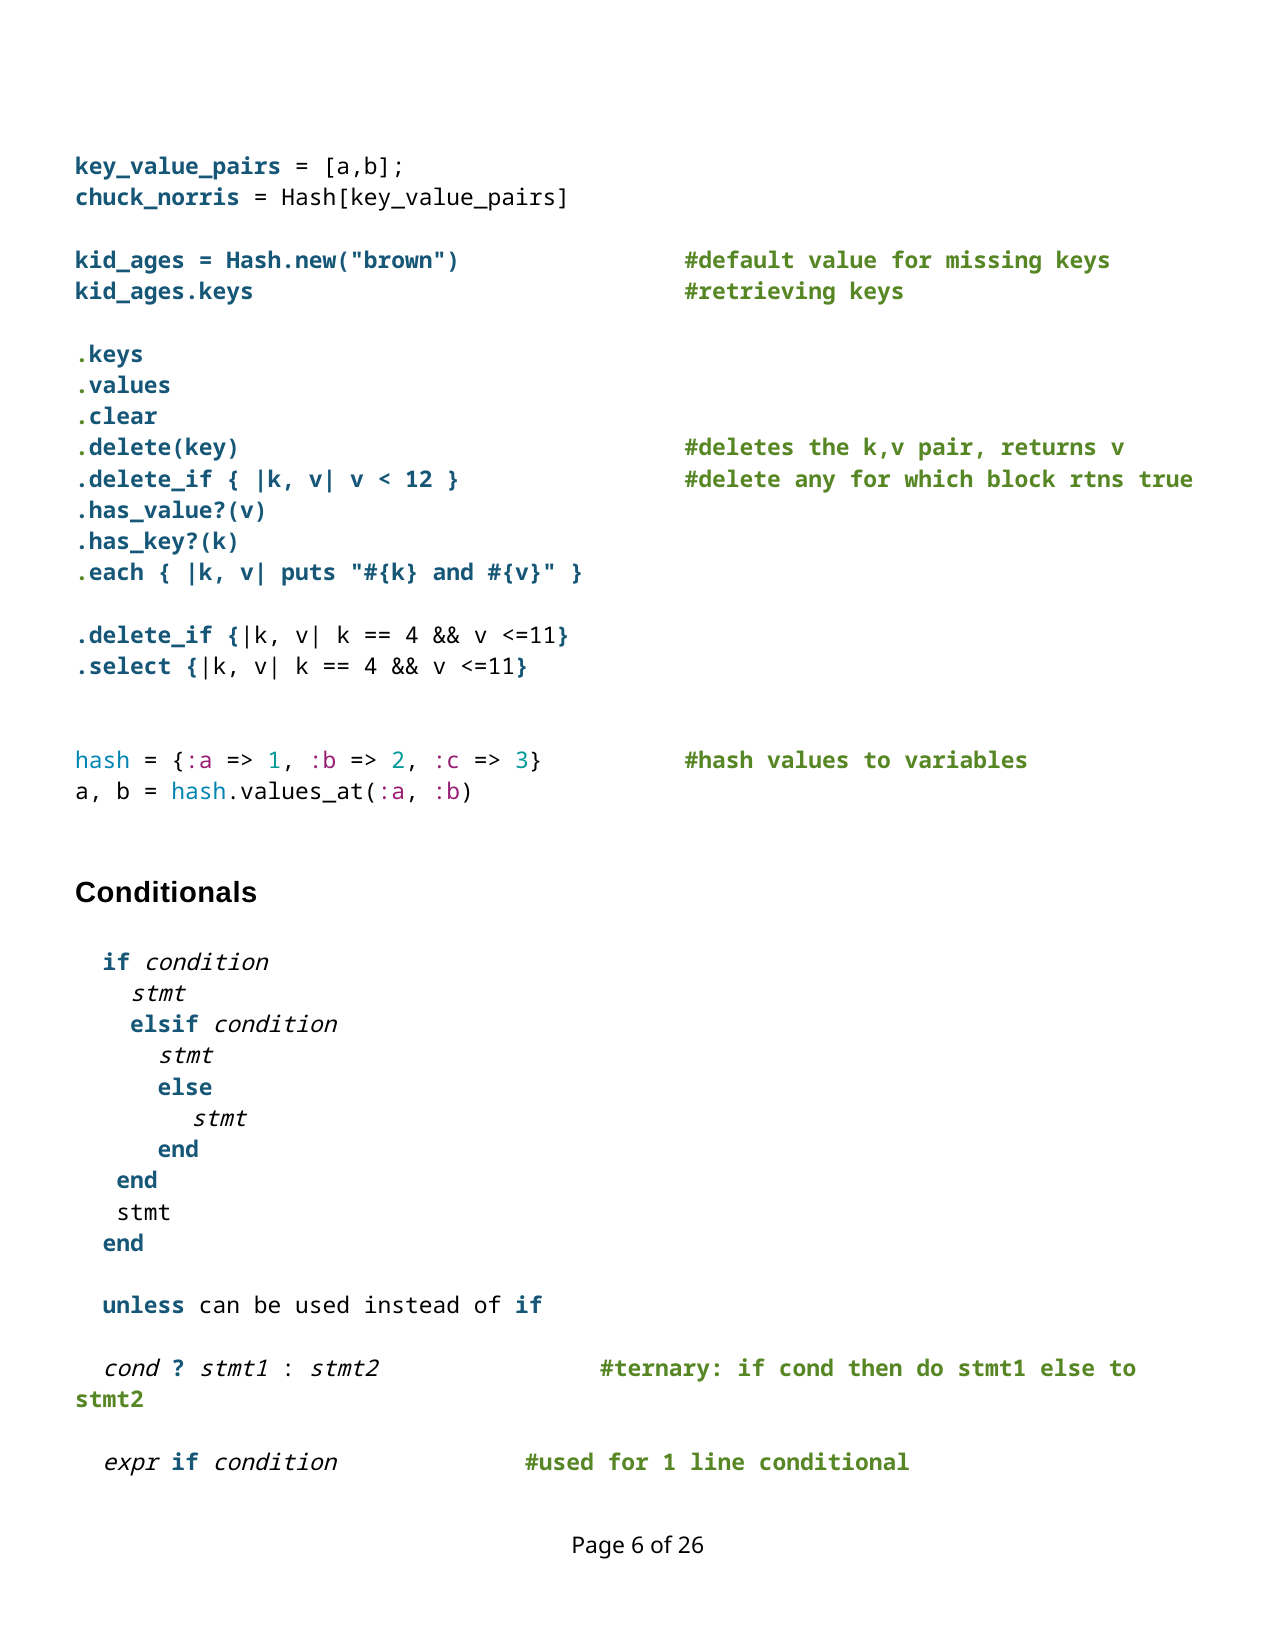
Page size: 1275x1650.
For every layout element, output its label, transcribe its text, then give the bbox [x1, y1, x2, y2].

text .select {|k, v| k == 4 && v <=11} [75, 650, 1200, 681]
text .has_value?(v) [75, 494, 1200, 525]
text if condition [75, 946, 1200, 977]
text end [75, 1133, 1200, 1164]
text hash = {:a => 1, :b => 2, :c => 3} #hash values to variables [75, 744, 1200, 775]
text cond ? stmt1 : stmt2 #ternary: if cond then do stmt1 else to stmt2 [75, 1352, 1200, 1414]
text kid_ages = Hash.new("brown") #default value for missing keys [75, 244, 1200, 275]
text end [75, 1227, 1200, 1258]
subtitle Conditionals [75, 875, 1200, 908]
text a, b = hash.values_at(:a, :b) [75, 775, 1200, 806]
text kid_ages.keys #retrieving keys [75, 275, 1200, 306]
text else [75, 1071, 1200, 1102]
text stmt [75, 977, 1200, 1008]
text .has_key?(k) [75, 525, 1200, 556]
text stmt [75, 1039, 1200, 1071]
text .clear [75, 400, 1200, 431]
text end [75, 1164, 1200, 1196]
text unless can be used instead of if [75, 1289, 1200, 1321]
text chuck_norris = Hash[key_value_pairs] [75, 181, 1200, 212]
text elsif condition [75, 1008, 1200, 1039]
text expr if condition #used for 1 line conditional [75, 1446, 1200, 1477]
text stmt [75, 1102, 1200, 1133]
text .each { |k, v| puts "#{k} and #{v}" } [75, 556, 1200, 587]
text key_value_pairs = [a,b]; [75, 150, 1200, 181]
text .delete_if { |k, v| v < 12 } #delete any for which block rtns true [75, 462, 1200, 494]
text .values [75, 369, 1200, 400]
text .keys [75, 337, 1200, 369]
text .delete(key) #deletes the k,v pair, returns v [75, 431, 1200, 462]
text .delete_if {|k, v| k == 4 && v <=11} [75, 619, 1200, 650]
text stmt [75, 1196, 1200, 1227]
